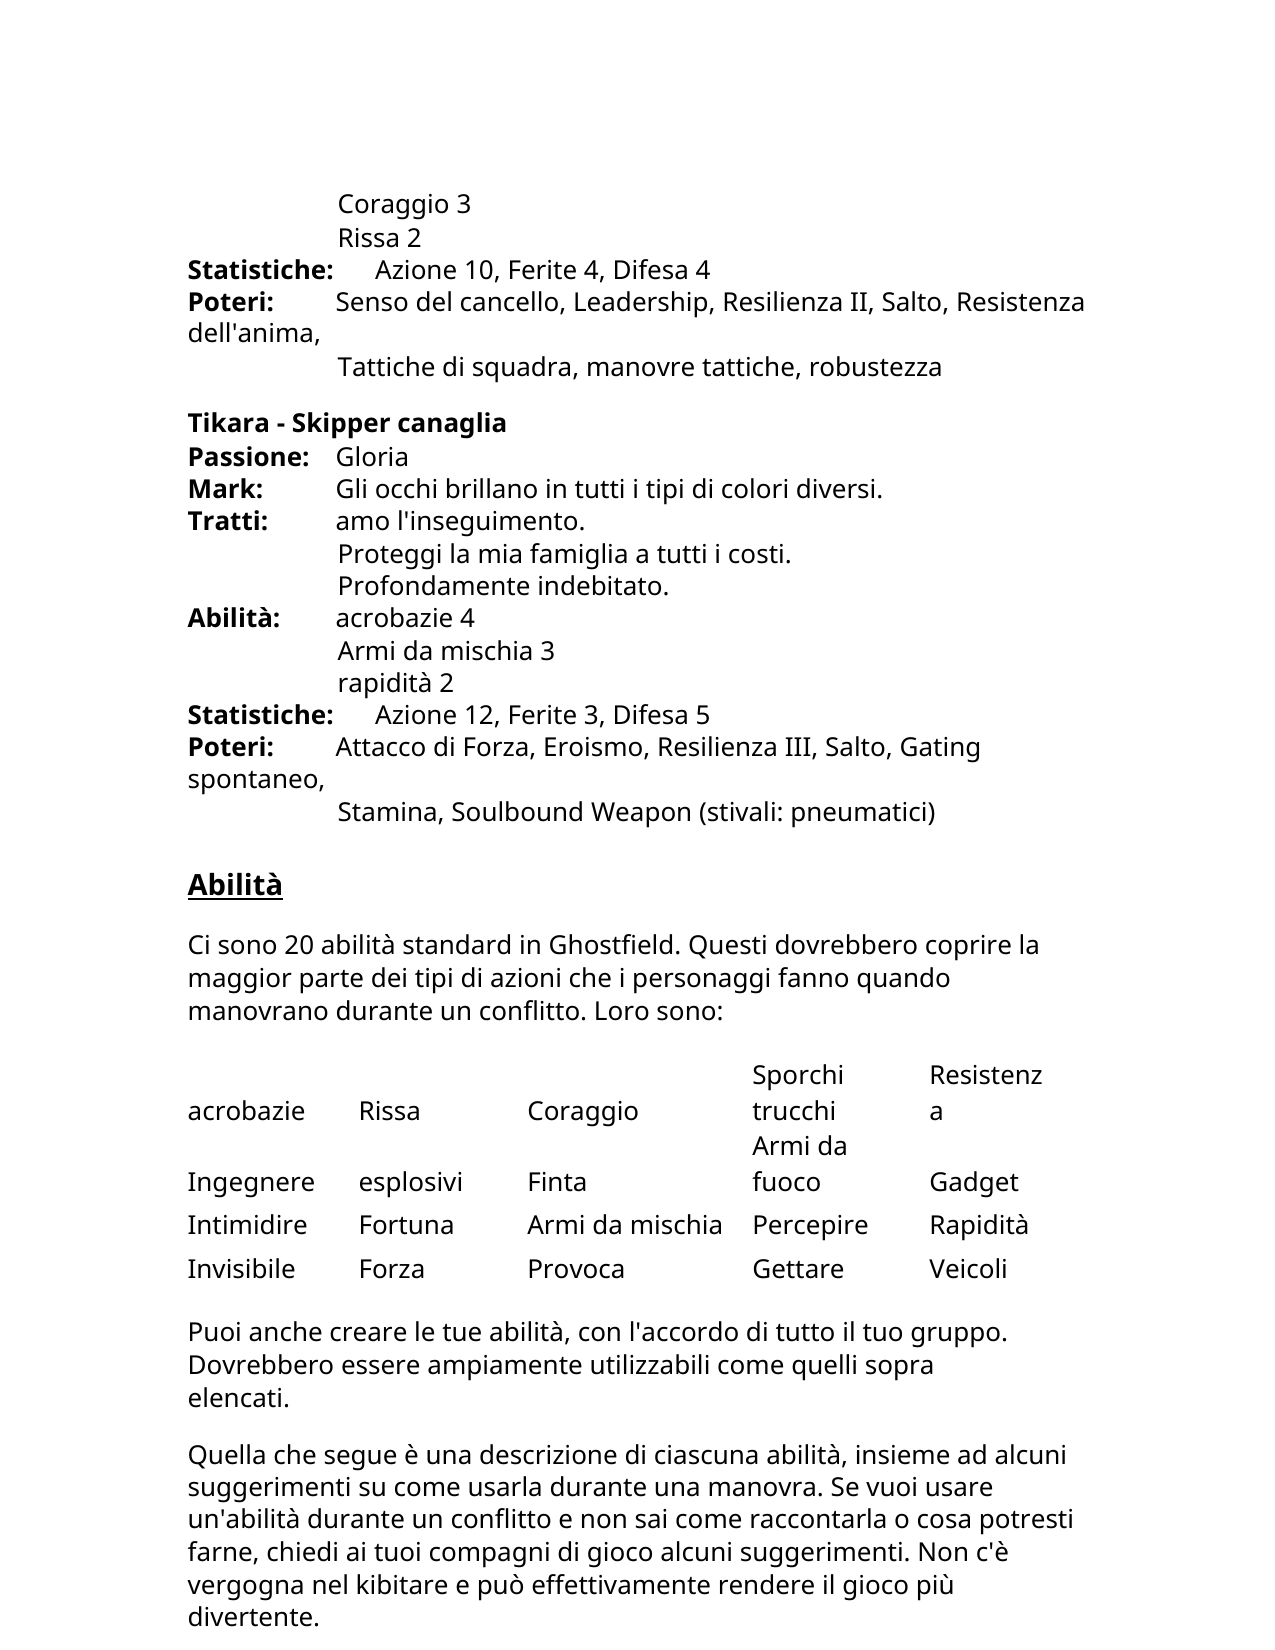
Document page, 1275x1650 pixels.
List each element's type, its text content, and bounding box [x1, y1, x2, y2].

table_cell Invisibile [188, 1243, 331, 1286]
text Profondamente indebitato. [337, 569, 1125, 602]
table_cell Armi da mischia [500, 1199, 727, 1242]
text Tratti: amo l'inseguimento. [187, 505, 1125, 537]
table_header Sporchi trucchi [727, 1057, 908, 1128]
text Ci sono 20 abilità standard in Ghostfield. Questi dovrebbero coprire la maggior parte dei tipi di azioni che i personaggi fanno quando manovrano durante un conflitto. Loro sono: [187, 928, 1087, 1028]
table_header Coraggio [500, 1057, 727, 1128]
table_cell Gadget [908, 1128, 1050, 1199]
text Poteri: Attacco di Forza, Eroismo, Resilienza III, Salto, Gating spontaneo, [187, 731, 1125, 796]
table_cell Fortuna [331, 1199, 500, 1242]
text Armi da mischia 3 [337, 634, 1125, 666]
table_cell Intimidire [188, 1199, 331, 1242]
text Quella che segue è una descrizione di ciascuna abilità, insieme ad alcuni suggerimenti su come usarla durante una manovra. Se vuoi usare un'abilità durante un conflitto e non sai come raccontarla o cosa potresti farne, chiedi ai tuoi compagni di gioco alcuni suggerimenti. Non c'è vergogna nel kibitare e può effettivamente rendere il gioco più divertente. [187, 1438, 1085, 1634]
table_header acrobazie [188, 1057, 331, 1128]
text Puoi anche creare le tue abilità, con l'accordo di tutto il tuo gruppo. Dovrebbero essere ampiamente utilizzabili come quelli sopra elencati. [187, 1315, 1017, 1415]
text Coraggio 3 [337, 186, 1125, 221]
text Poteri: Senso del cancello, Leadership, Resilienza II, Salto, Resistenza dell'anima, [187, 286, 1125, 351]
table_cell Armi da fuoco [727, 1128, 908, 1199]
text Tikara - Skipper canaglia [187, 405, 1125, 440]
text Passione: Gloria [187, 440, 1125, 473]
table_cell Forza [331, 1243, 500, 1286]
table_cell Provoca [500, 1243, 727, 1286]
text rapidità 2 [337, 666, 1125, 699]
text Tattiche di squadra, manovre tattiche, robustezza [337, 351, 1125, 383]
table_header Resistenza [908, 1057, 1050, 1128]
text Mark: Gli occhi brillano in tutti i tipi di colori diversi. [187, 473, 1125, 505]
table_cell esplosivi [331, 1128, 500, 1199]
table_cell Percepire [727, 1199, 908, 1242]
table_cell Ingegnere [188, 1128, 331, 1199]
text Abilità: acrobazie 4 [187, 602, 1125, 634]
table_cell Gettare [727, 1243, 908, 1286]
text Rissa 2 [337, 221, 1125, 253]
text Proteggi la mia famiglia a tutti i costi. [337, 537, 1125, 569]
text Abilità [187, 864, 1125, 904]
text Stamina, Soulbound Weapon (stivali: pneumatici) [337, 796, 1125, 828]
text Statistiche: Azione 12, Ferite 3, Difesa 5 [187, 699, 1125, 731]
table_cell Rapidità [908, 1199, 1050, 1242]
table_cell Veicoli [908, 1243, 1050, 1286]
table_header Rissa [331, 1057, 500, 1128]
table_cell Finta [500, 1128, 727, 1199]
text Statistiche: Azione 10, Ferite 4, Difesa 4 [187, 253, 1125, 286]
